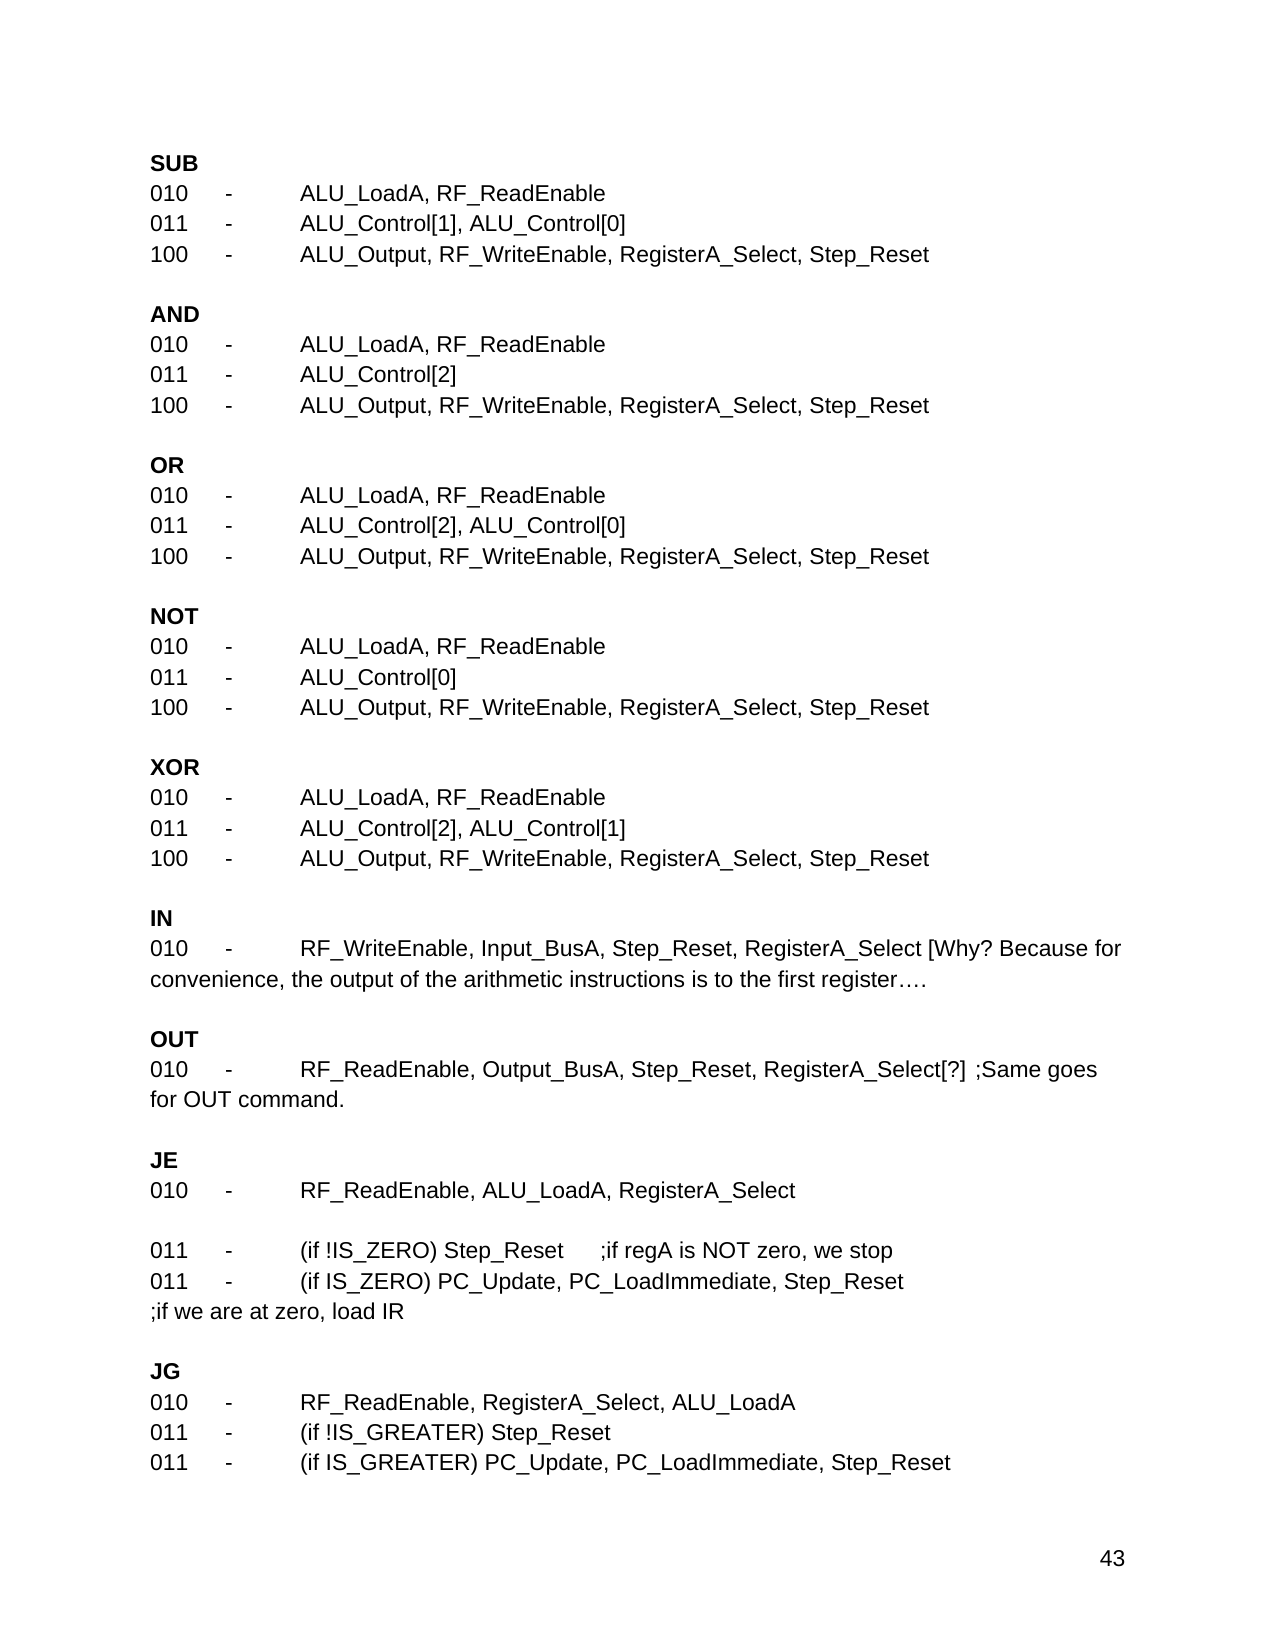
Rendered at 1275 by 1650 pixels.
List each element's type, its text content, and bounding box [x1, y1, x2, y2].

text 010 - ALU_LoadA, RF_ReadEnable [150, 784, 1125, 811]
text XOR [150, 754, 1125, 781]
text 010 - RF_WriteEnable, Input_BusA, Step_Reset, RegisterA_Select [Why? Because for convenience, the output of the arithmetic instructions is to the first register…. [150, 935, 1125, 992]
text 011 - (if !IS_GREATER) Step_Reset [150, 1419, 1125, 1445]
text 011 - ALU_Control[2], ALU_Control[0] [150, 512, 1125, 539]
text OUT [150, 1026, 1125, 1052]
text JG [150, 1358, 1125, 1385]
text 011 - ALU_Control[0] [150, 663, 1125, 690]
text 011 - (if !IS_ZERO) Step_Reset ;if regA is NOT zero, we stop [150, 1237, 1125, 1264]
text 011 - (if IS_GREATER) PC_Update, PC_LoadImmediate, Step_Reset [150, 1449, 1125, 1475]
text 100 - ALU_Output, RF_WriteEnable, RegisterA_Select, Step_Reset [150, 845, 1125, 871]
text IN [150, 905, 1125, 932]
text 010 - RF_ReadEnable, ALU_LoadA, RegisterA_Select [150, 1177, 1125, 1203]
text 010 - RF_ReadEnable, Output_BusA, Step_Reset, RegisterA_Select[?] ;Same goes for OUT command. [150, 1056, 1125, 1113]
text OR [150, 452, 1125, 478]
text NOT [150, 603, 1125, 629]
text JE [150, 1147, 1125, 1173]
text ;if we are at zero, load IR [150, 1298, 1125, 1324]
text AND [150, 301, 1125, 327]
text 010 - ALU_LoadA, RF_ReadEnable [150, 331, 1125, 358]
text 011 - (if IS_ZERO) PC_Update, PC_LoadImmediate, Step_Reset [150, 1268, 1125, 1294]
text 010 - ALU_LoadA, RF_ReadEnable [150, 633, 1125, 660]
text 100 - ALU_Output, RF_WriteEnable, RegisterA_Select, Step_Reset [150, 543, 1125, 569]
text 100 - ALU_Output, RF_WriteEnable, RegisterA_Select, Step_Reset [150, 694, 1125, 720]
text 011 - ALU_Control[2], ALU_Control[1] [150, 814, 1125, 841]
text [150, 241, 1125, 267]
text 011 - ALU_Control[2] [150, 361, 1125, 388]
text 010 - ALU_LoadA, RF_ReadEnable [150, 482, 1125, 509]
text 011 - ALU_Control[1], ALU_Control[0] [150, 210, 1125, 237]
text 010 - RF_ReadEnable, RegisterA_Select, ALU_LoadA [150, 1388, 1125, 1415]
text 010 - ALU_LoadA, RF_ReadEnable [150, 180, 1125, 207]
text SUB [150, 150, 1125, 176]
text 100 - ALU_Output, RF_WriteEnable, RegisterA_Select, Step_Reset [150, 392, 1125, 418]
